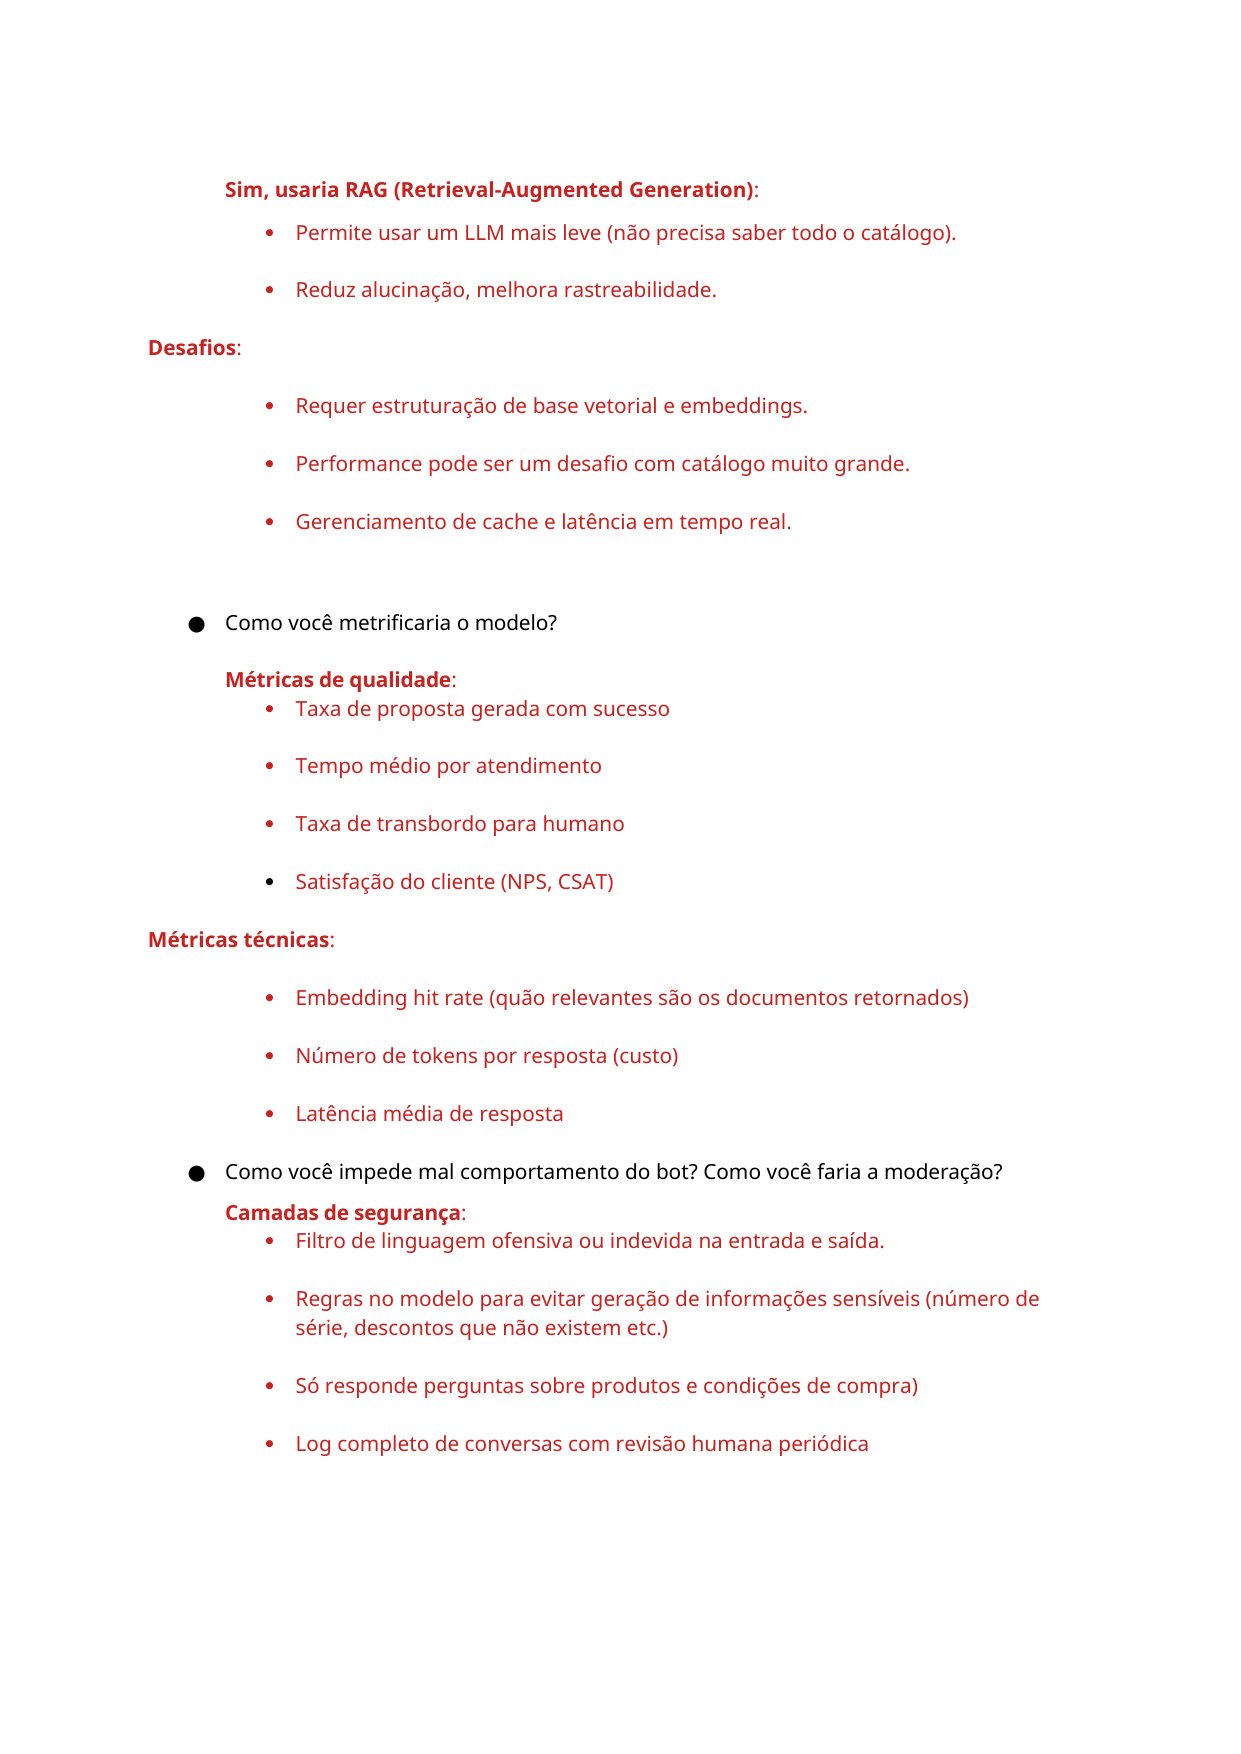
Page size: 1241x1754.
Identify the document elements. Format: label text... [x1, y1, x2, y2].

list Só responde perguntas sobre produtos e condições de compra) [266, 1371, 1093, 1399]
list Latência média de resposta [266, 1099, 1093, 1127]
list Número de tokens por resposta (custo) [266, 1041, 1093, 1069]
list Reduz alucinação, melhora rastreabilidade. [266, 276, 1093, 304]
list Taxa de proposta gerada com sucesso [266, 694, 1093, 722]
list Tempo médio por atendimento [266, 752, 1093, 780]
list Filtro de linguagem ofensiva ou indevida na entrada e saída. [266, 1227, 1093, 1255]
list Métricas técnicas: [148, 925, 1093, 954]
list Camadas de segurança: [225, 1198, 1093, 1227]
list Como você impede mal comportamento do bot? Como você faria a moderação? [187, 1157, 1093, 1185]
list Permite usar um LLM mais leve (não precisa saber todo o catálogo). [266, 218, 1093, 246]
list Performance pode ser um desafio com catálogo muito grande. [266, 449, 1093, 478]
list Taxa de transbordo para humano [266, 809, 1093, 838]
list Sim, usaria RAG (Retrieval-Augmented Generation): [225, 175, 1089, 203]
list Gerenciamento de cache e latência em tempo real. [266, 507, 1093, 536]
list Como você metriﬁcaria o modelo? [187, 608, 1093, 636]
list Regras no modelo para evitar geração de informações sensíveis (número de série, descontos que não existem etc.) [266, 1284, 1093, 1341]
list Log completo de conversas com revisão humana periódica [266, 1429, 1093, 1457]
text Métricas de qualidade: [187, 665, 1093, 694]
list Embedding hit rate (quão relevantes são os documentos retornados) [266, 983, 1093, 1012]
list Desafios: [148, 333, 1093, 362]
list Requer estruturação de base vetorial e embeddings. [266, 391, 1093, 420]
list Satisfação do cliente (NPS, CSAT) [266, 867, 1093, 896]
